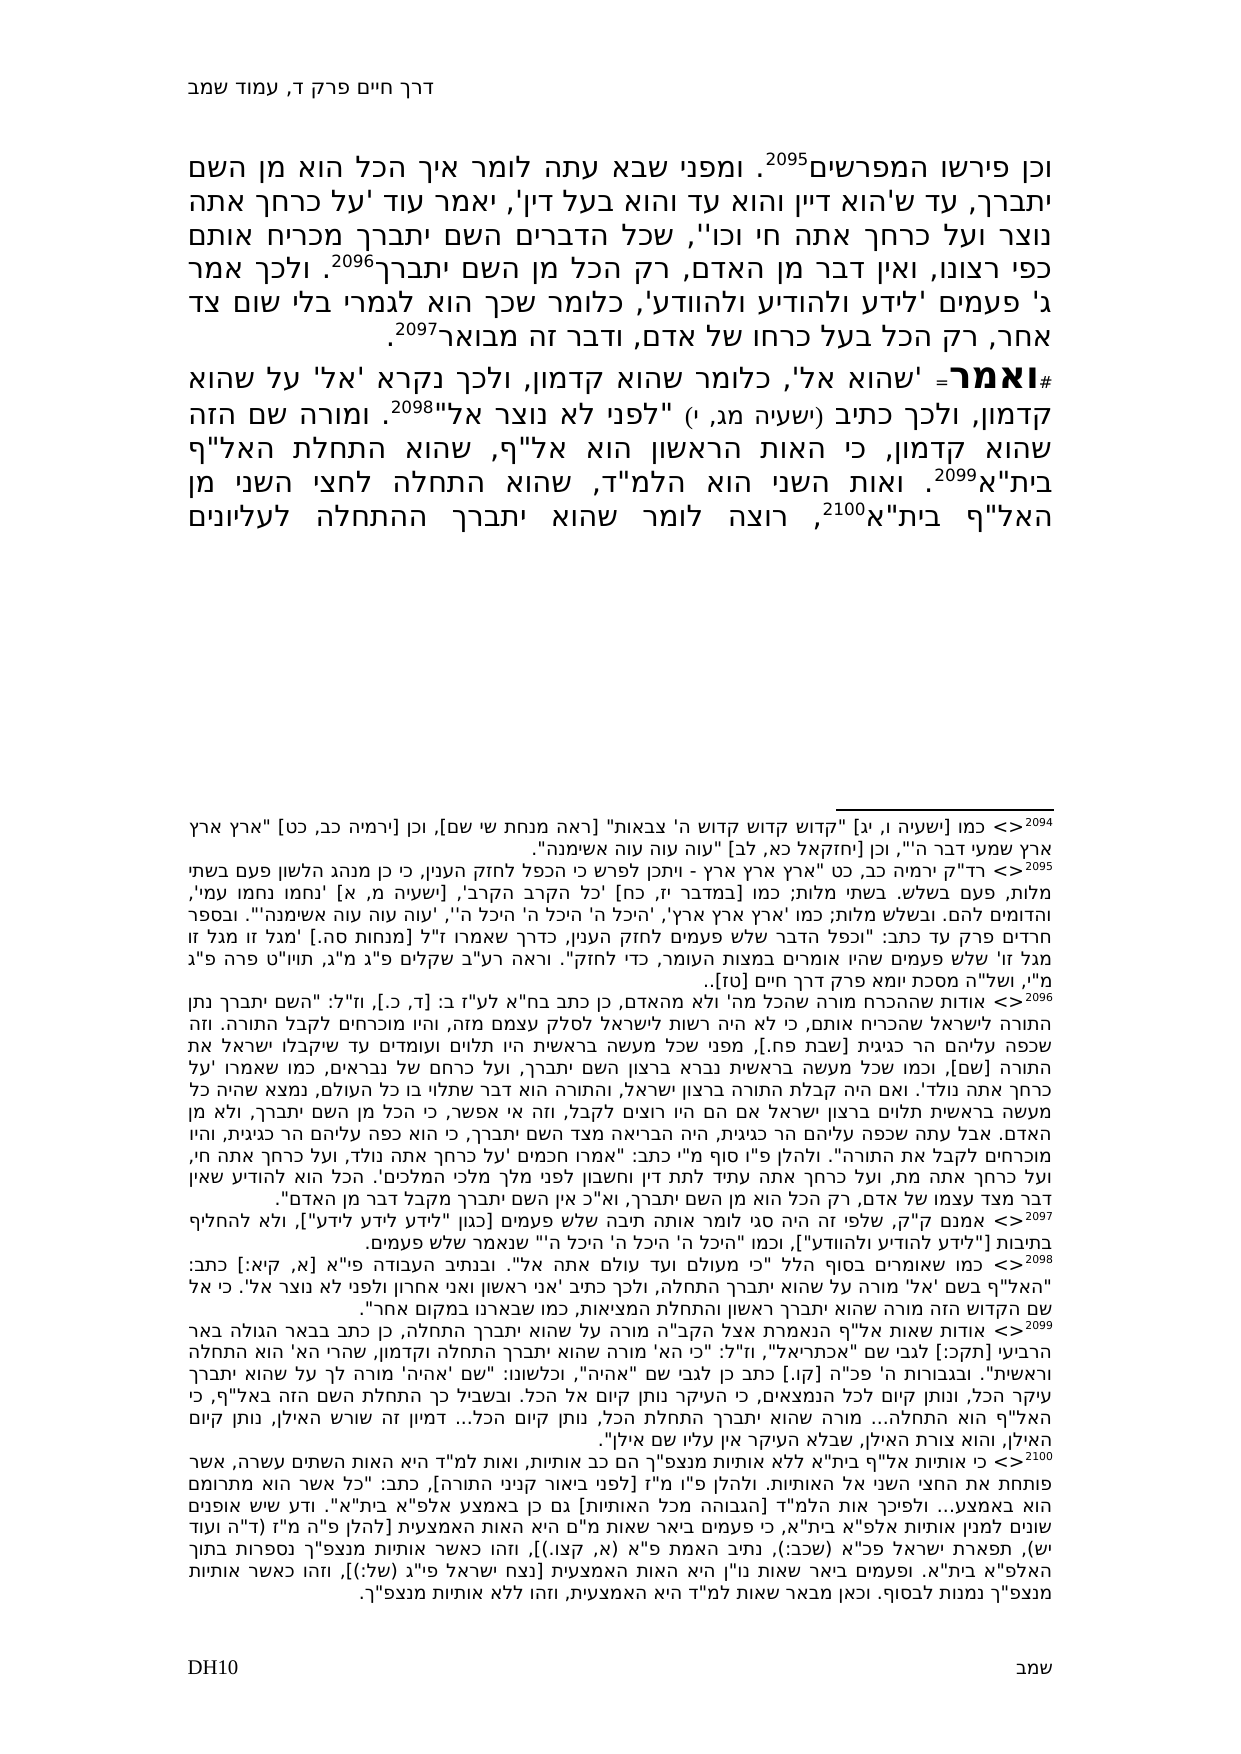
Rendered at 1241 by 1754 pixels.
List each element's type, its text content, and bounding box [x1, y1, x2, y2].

text #ואמר= 'שהוא אל', כלומר שהוא קדמון, ולכך נקרא 'אל' על שהוא קדמון, ולכך כתיב (ישעיה מג, י) "לפני לא נוצר אל". ומורה שם הזה שהוא קדמון, כי האות הראשון הוא אל"ף, שהוא התחלת האל"ף בית"א. ואות השני הוא הלמ"ד, שהוא התחלה לחצי השני מן האל"ף בית"א, רוצה לומר שהוא יתברך ההתחלה לעליונים ולתחתונים. גם האל"ף והלמ"ד יבואו זה תמורת זה בא"ל ב"ם, ולכך שתיהם מורים על התחלה*, ולפיכך שם 'אל' מורה שהוא התחלה. לא שבא לומר דבר זה כי הוא יתברך התחלה, כי מי לא ידע דבר זה. אבל רוצה לומר כל הדברים הם נמשכים אחר ההתחלה, כלומר שהוא התחלה. [187, 354, 1053, 533]
text #ואפשר לומר= כי 'לידע' רצה לומר שיהיה יודע האדם בעצמו, 'ולהודיע' את אחרים, 'ולהוודע' אל הכל, לא אל מקצת בלבד, רק אל הכל. ולכך אמר 'להוודע', כי לשון זה משמע שנודע אל הכל, שהידיעה הזאת מתפשטת אל הכל. אי נמי, כי אלו שלשה לשונות הזכיר כדי לחזק הענין, כי הדבר מתחזק בשלשה פעמים. וכן תמצא בכמה מקומות שבאו שלשה לשונות כדי לחזק הדבור; "היכל ה' היכל ה' היכל ה'" (ירמיה ז, ד), הזכירו* ג' פעמים לחזק. ודבר זה הרבה, וכן פירשו המפרשים. ומפני שבא עתה לומר איך הכל הוא מן השם יתברך, עד ש'הוא דיין והוא עד והוא בעל דין', יאמר עוד 'על כרחך אתה נוצר ועל כרחך אתה חי וכו'', שכל הדברים השם יתברך מכריח אותם כפי רצונו, ואין דבר מן האדם, רק הכל מן השם יתברך. ולכך אמר ג' פעמים 'לידע ולהודיע ולהוודע', כלומר שכך הוא לגמרי בלי שום צד אחר, רק הכל בעל כרחו של אדם, ודבר זה מבואר. [187, 150, 1053, 354]
